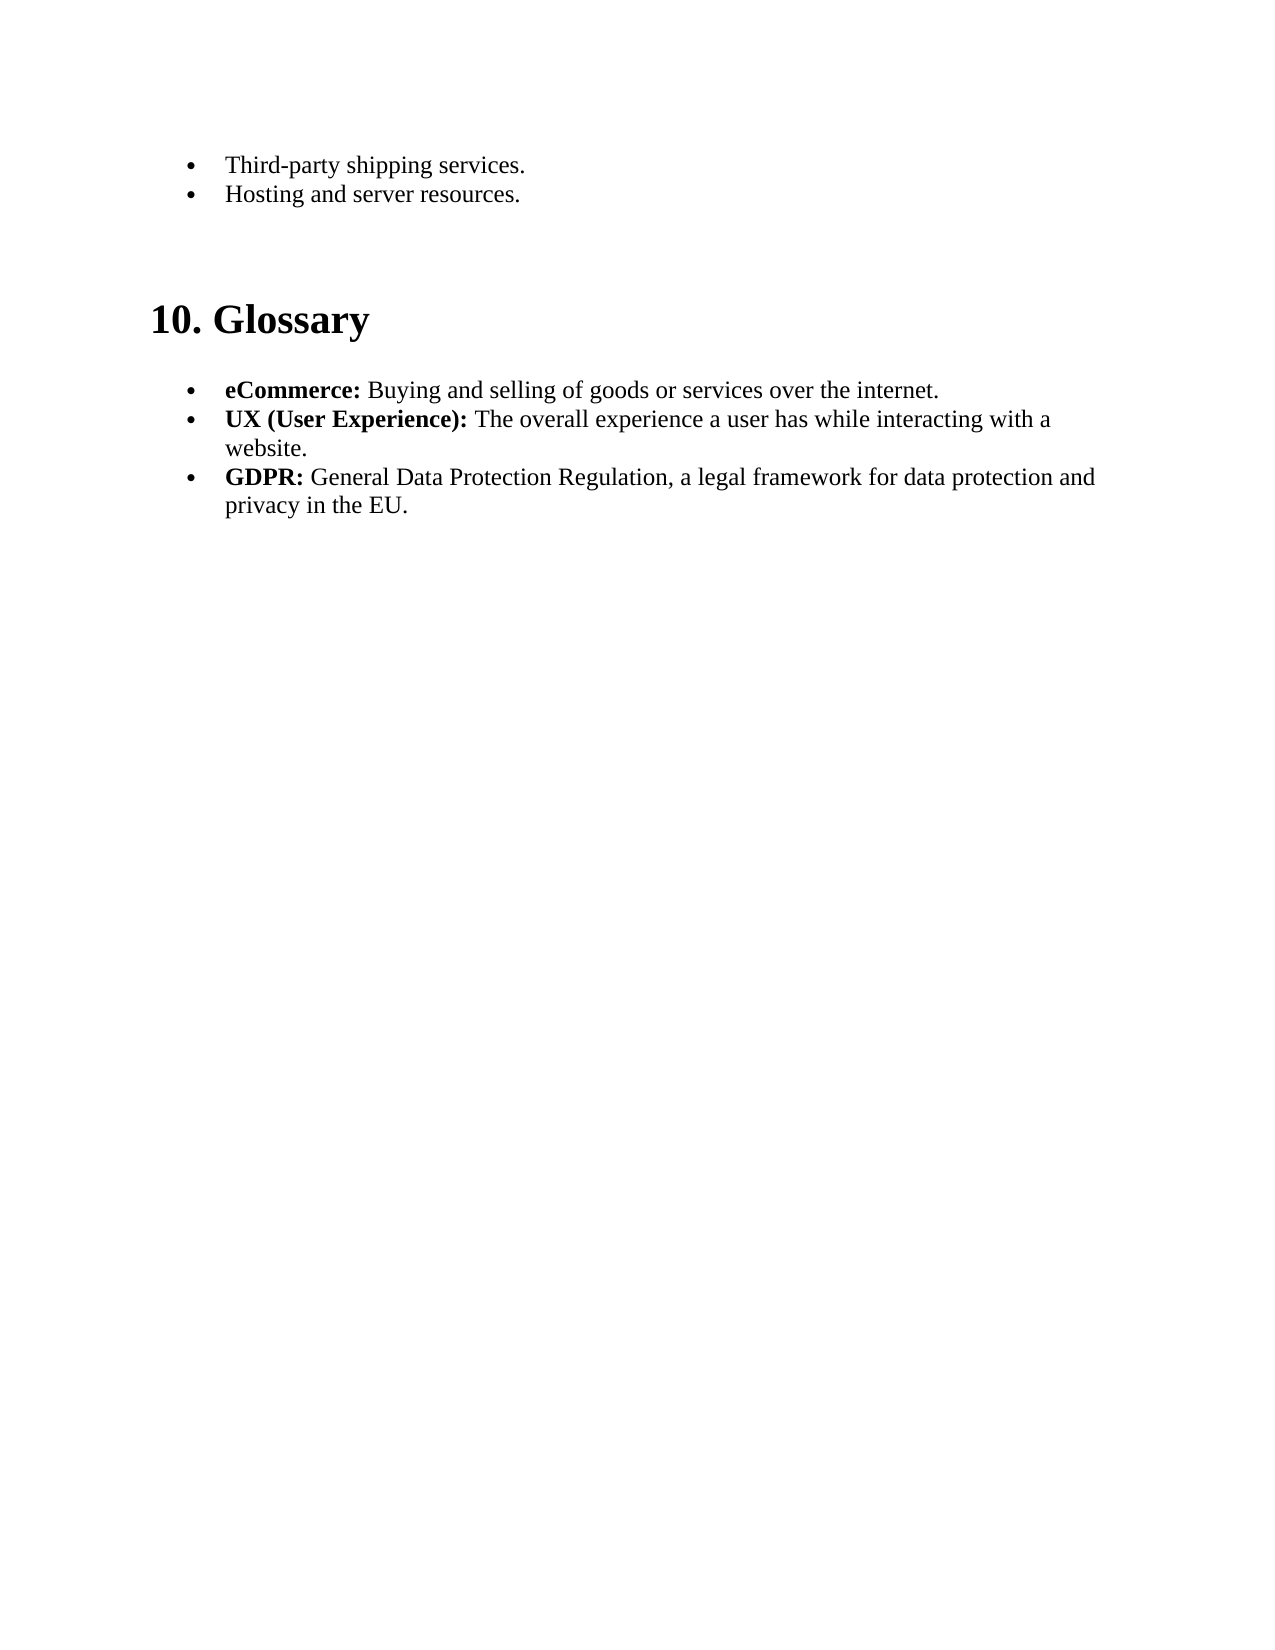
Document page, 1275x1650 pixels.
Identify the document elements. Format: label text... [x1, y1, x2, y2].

subtitle 10. Glossary [150, 294, 1125, 342]
list Third-party shipping services. [187, 150, 1125, 179]
list Hosting and server resources. [187, 179, 1125, 207]
list GDPR: General Data Protection Regulation, a legal framework for data protection and privacy in the EU. [187, 462, 1125, 519]
list eCommerce: Buying and selling of goods or services over the internet. [187, 375, 1125, 404]
list UX (User Experience): The overall experience a user has while interacting with a website. [187, 404, 1125, 462]
